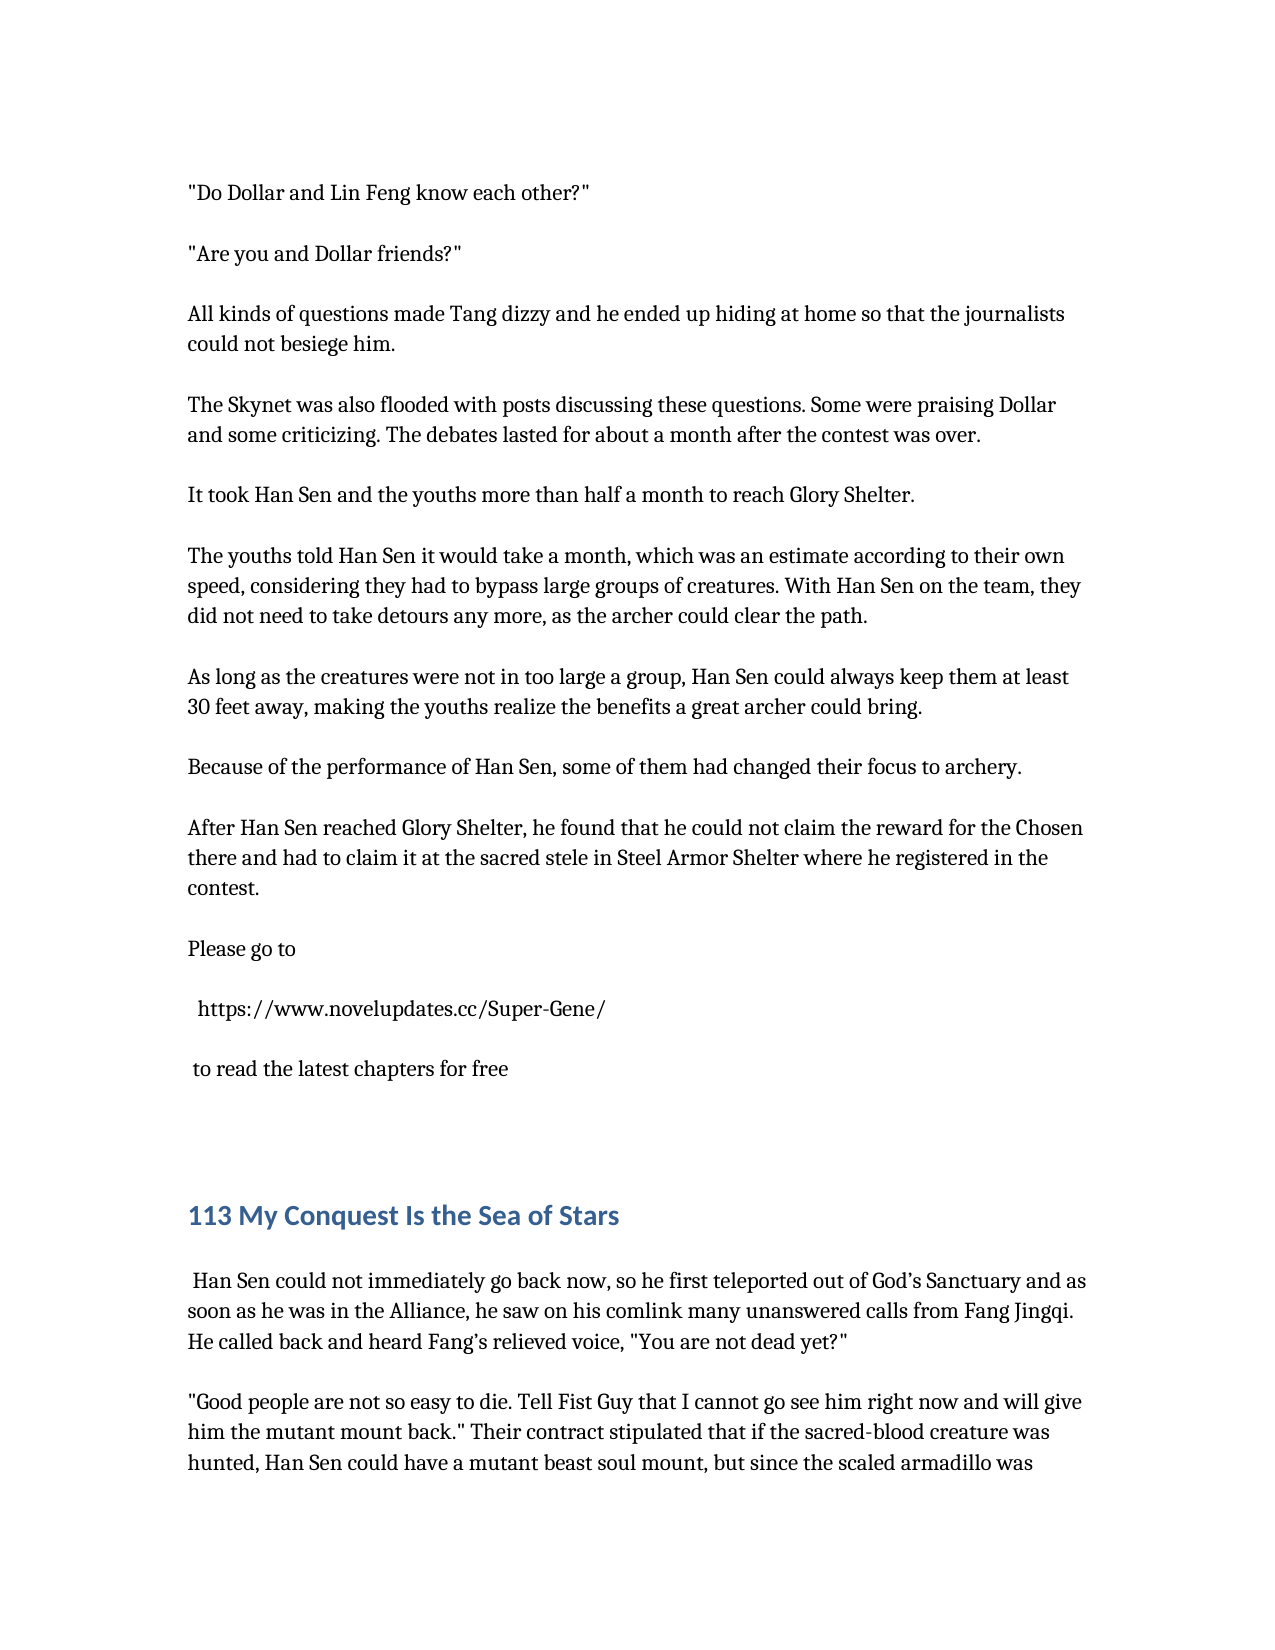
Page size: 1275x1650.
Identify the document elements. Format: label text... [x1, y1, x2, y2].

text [187, 150, 1087, 1143]
subtitle 113 My Conquest Is the Sea of Stars [187, 1197, 1087, 1232]
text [187, 1238, 1087, 1476]
